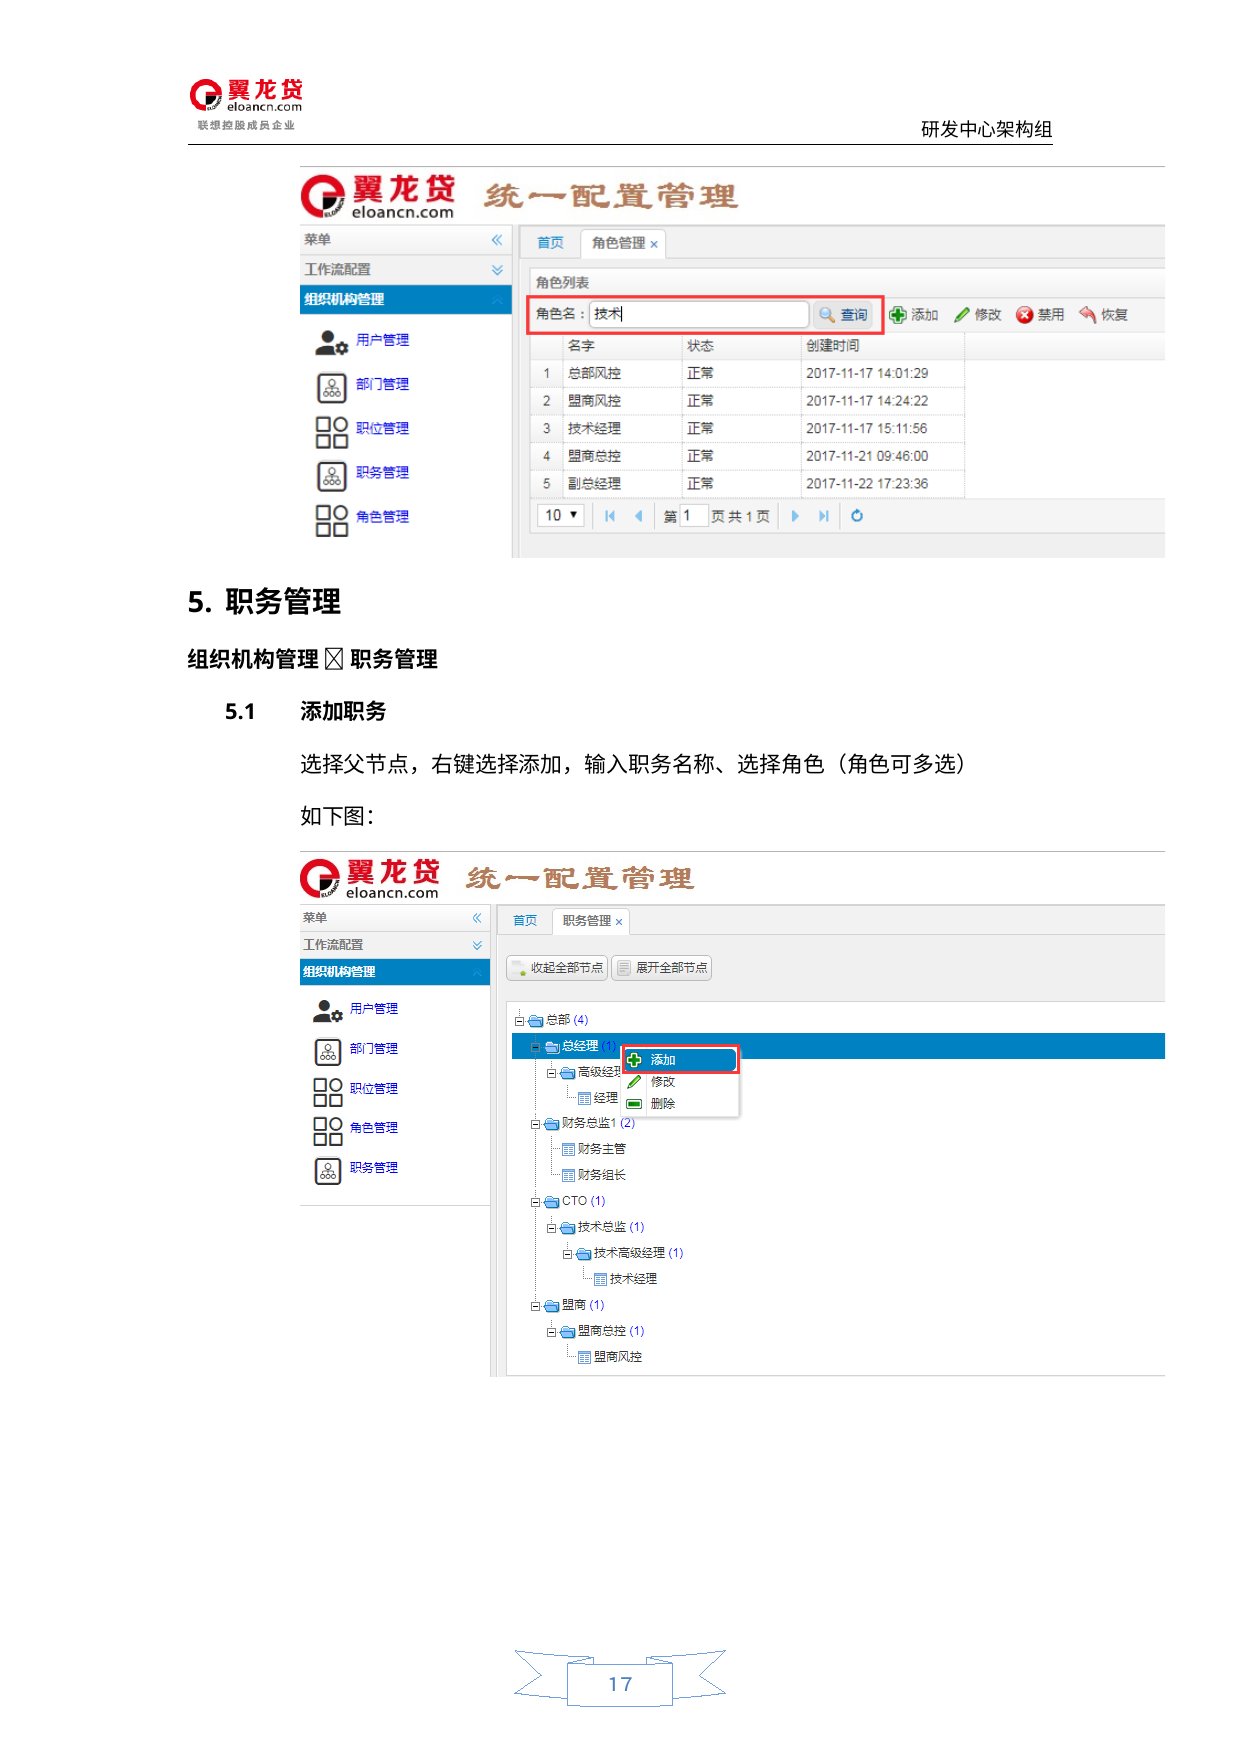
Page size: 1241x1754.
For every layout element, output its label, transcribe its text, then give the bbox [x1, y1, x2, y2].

text 组织机构管理 职务管理 [187, 642, 1053, 673]
picture [187, 73, 404, 137]
list 选择父节点，右键选择添加，输入职务名称、选择角色（角色可多选） [262, 747, 1053, 778]
picture [336, 967, 345, 976]
picture [365, 967, 371, 976]
picture [545, 1042, 558, 1051]
picture [305, 293, 383, 305]
list 职务管理 [187, 578, 1053, 621]
picture [328, 967, 333, 976]
list 添加职务 [225, 694, 1053, 726]
picture [300, 851, 1166, 1377]
list 如下图： [262, 799, 1053, 831]
picture [300, 166, 1166, 558]
picture [304, 967, 309, 976]
